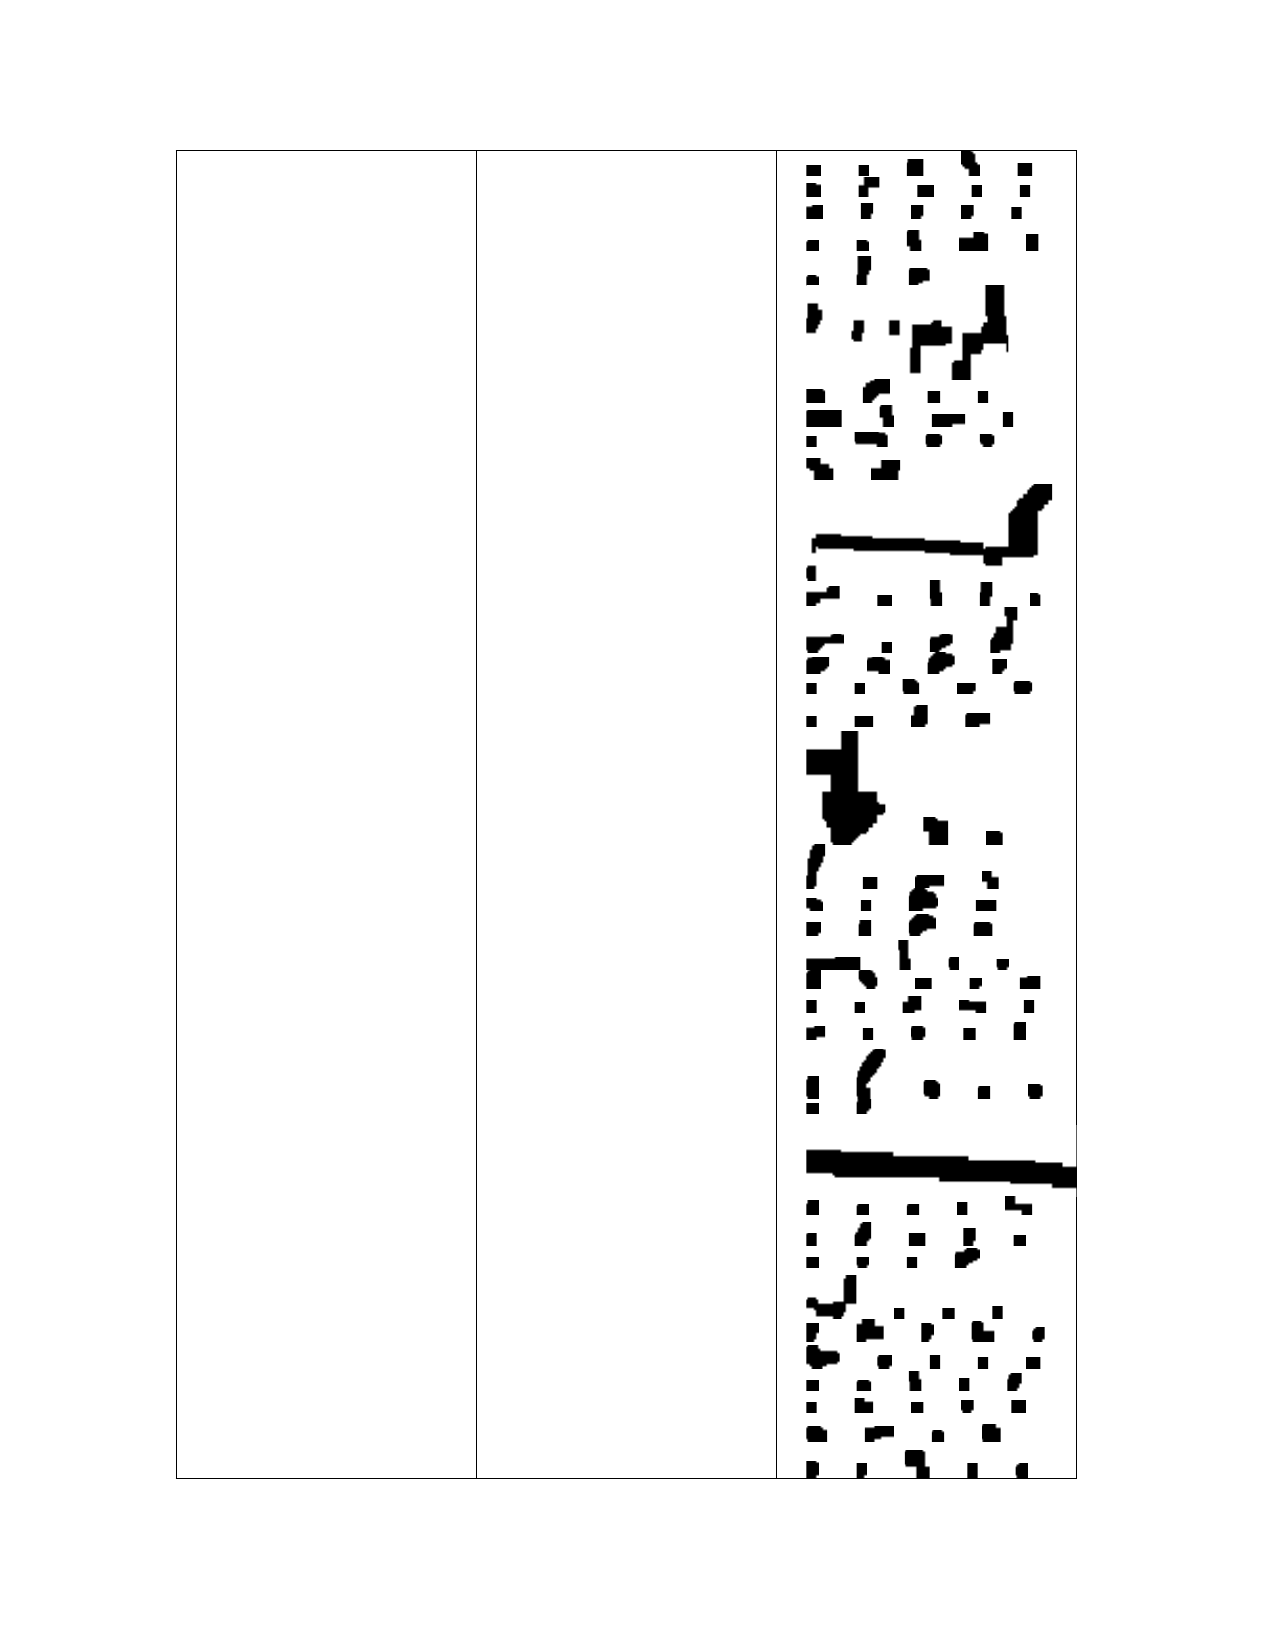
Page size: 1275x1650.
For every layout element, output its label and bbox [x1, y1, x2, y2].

picture [877, 595, 892, 606]
picture [1019, 185, 1030, 197]
picture [911, 1402, 924, 1413]
picture [927, 634, 955, 674]
picture [856, 1204, 869, 1215]
picture [915, 978, 932, 989]
picture [923, 1080, 940, 1099]
picture [942, 1308, 955, 1319]
picture [908, 1233, 926, 1246]
picture [906, 1257, 918, 1268]
picture [959, 232, 989, 251]
picture [977, 391, 989, 403]
picture [977, 1357, 989, 1369]
picture [1013, 1235, 1026, 1246]
picture [969, 978, 982, 989]
picture [961, 205, 974, 219]
picture [860, 203, 874, 219]
picture [806, 683, 817, 694]
table_header [477, 151, 776, 1478]
picture [982, 871, 999, 889]
picture [1026, 1357, 1041, 1369]
picture [908, 875, 945, 911]
picture [982, 1424, 1001, 1442]
picture [858, 177, 880, 197]
picture [806, 1000, 817, 1013]
picture [871, 460, 901, 480]
picture [854, 1002, 865, 1013]
picture [806, 586, 840, 606]
picture [806, 183, 821, 197]
picture [1011, 1400, 1026, 1413]
picture [806, 957, 878, 989]
picture [911, 705, 928, 727]
picture [904, 1450, 930, 1478]
picture [806, 389, 826, 403]
picture [908, 914, 936, 936]
picture [806, 716, 817, 727]
picture [862, 877, 878, 889]
picture [854, 716, 874, 727]
picture [806, 731, 886, 889]
picture [806, 1461, 819, 1478]
picture [856, 240, 869, 251]
picture [911, 205, 924, 219]
picture [856, 1049, 886, 1114]
picture [879, 405, 894, 427]
picture [979, 582, 993, 606]
picture [806, 256, 1009, 403]
picture [961, 1400, 974, 1413]
picture [806, 484, 1053, 606]
picture [954, 1248, 980, 1268]
picture [854, 1398, 874, 1413]
picture [806, 1257, 819, 1268]
picture [806, 458, 834, 480]
picture [917, 185, 934, 197]
picture [975, 900, 997, 911]
picture [902, 996, 922, 1013]
picture [806, 1275, 884, 1342]
picture [963, 1228, 976, 1246]
picture [996, 959, 1009, 970]
table_header [777, 151, 1076, 1478]
picture [1026, 234, 1039, 251]
picture [1002, 412, 1014, 427]
picture [860, 900, 872, 911]
picture [929, 1355, 940, 1369]
picture [921, 1323, 934, 1342]
picture [806, 240, 819, 251]
picture [806, 1345, 840, 1369]
picture [906, 159, 924, 176]
picture [1013, 681, 1033, 694]
picture [923, 817, 949, 845]
picture [1030, 593, 1041, 606]
picture [806, 1125, 1077, 1215]
picture [806, 898, 823, 911]
picture [990, 607, 1018, 653]
picture [856, 1380, 872, 1391]
picture [965, 713, 991, 727]
picture [911, 1026, 926, 1040]
picture [931, 1430, 945, 1442]
picture [1007, 1373, 1022, 1391]
picture [806, 410, 842, 427]
picture [1015, 1463, 1028, 1478]
picture [931, 414, 965, 427]
picture [898, 940, 911, 970]
picture [979, 434, 995, 447]
picture [948, 957, 959, 970]
picture [992, 1306, 1003, 1319]
picture [856, 1257, 869, 1268]
picture [858, 165, 869, 176]
picture [986, 831, 1003, 845]
picture [854, 683, 865, 694]
picture [971, 1321, 995, 1342]
picture [854, 432, 888, 447]
picture [1017, 163, 1033, 176]
picture [867, 657, 890, 674]
picture [806, 1233, 817, 1246]
picture [959, 1378, 970, 1391]
table_header [177, 151, 476, 1478]
picture [862, 1028, 874, 1040]
picture [959, 1000, 987, 1013]
picture [1011, 207, 1022, 219]
picture [806, 1402, 817, 1413]
picture [1023, 1000, 1035, 1013]
picture [806, 1076, 819, 1099]
picture [957, 1202, 968, 1215]
picture [806, 1380, 819, 1391]
picture [806, 922, 821, 936]
picture [806, 657, 830, 674]
picture [973, 922, 993, 936]
picture [806, 436, 817, 447]
picture [806, 205, 823, 219]
picture [1019, 976, 1041, 989]
picture [877, 1355, 892, 1369]
picture [806, 165, 821, 176]
picture [925, 434, 943, 447]
picture [957, 683, 976, 694]
picture [1013, 1022, 1026, 1040]
picture [1032, 1327, 1045, 1342]
picture [864, 1426, 894, 1442]
picture [806, 1200, 819, 1215]
picture [906, 230, 922, 251]
picture [806, 1323, 819, 1342]
picture [806, 1103, 819, 1114]
picture [927, 391, 940, 403]
picture [881, 642, 892, 653]
picture [967, 1463, 978, 1478]
picture [992, 659, 1007, 674]
picture [908, 1371, 922, 1391]
picture [977, 1086, 991, 1099]
picture [856, 1463, 867, 1478]
picture [902, 679, 920, 694]
picture [894, 1308, 905, 1319]
picture [1028, 1084, 1043, 1099]
picture [806, 634, 844, 653]
picture [971, 185, 982, 197]
picture [906, 1204, 920, 1215]
picture [858, 920, 872, 936]
picture [961, 151, 980, 176]
picture [963, 1028, 976, 1040]
picture [806, 1426, 828, 1442]
picture [806, 1026, 826, 1040]
picture [854, 1222, 872, 1246]
